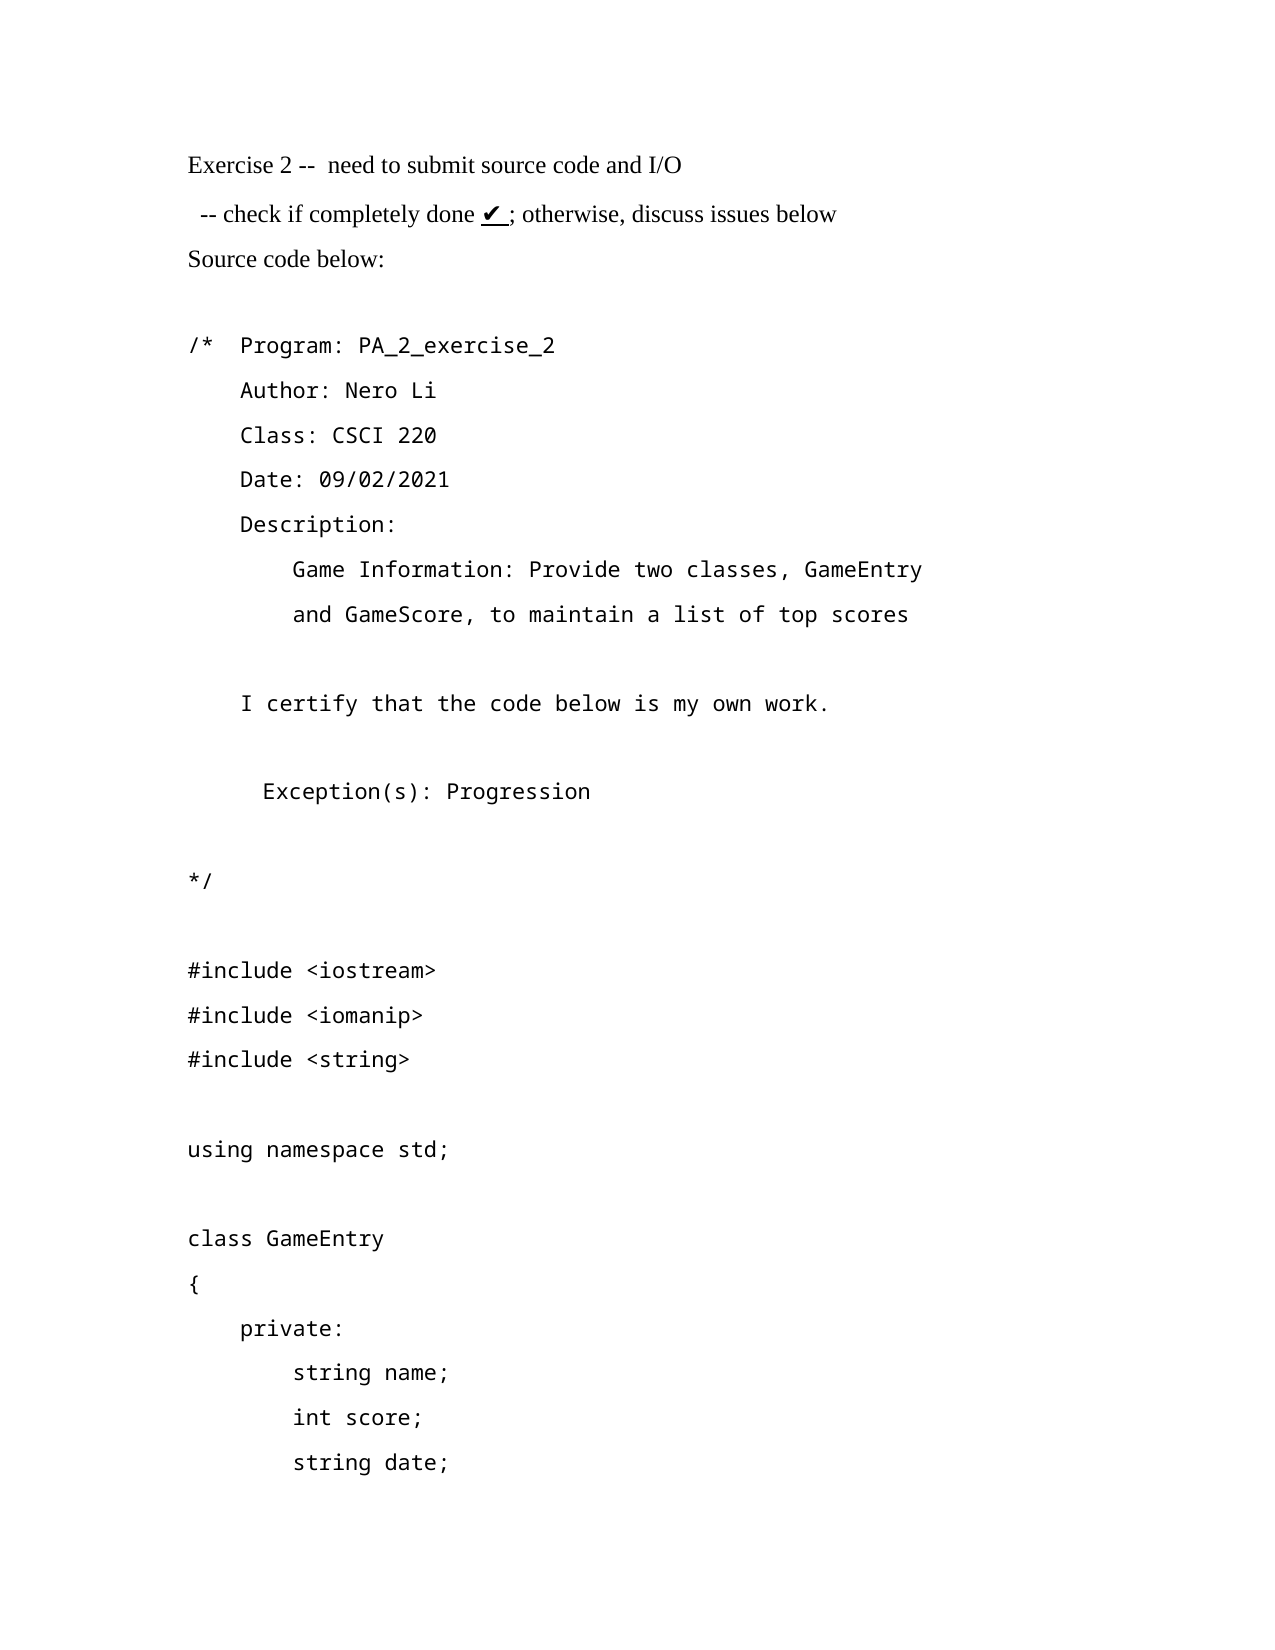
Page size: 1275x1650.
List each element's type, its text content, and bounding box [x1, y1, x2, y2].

text and GameScore, to maintain a list of top scores [187, 598, 1087, 628]
text int score; [187, 1402, 1087, 1432]
text Author: Nero Li [187, 375, 1087, 405]
text Date: 09/02/2021 [187, 464, 1087, 494]
text string date; [187, 1447, 1087, 1476]
text Game Information: Provide two classes, GameEntry [187, 554, 1087, 584]
text class GameEntry [187, 1223, 1087, 1253]
text string name; [187, 1357, 1087, 1387]
text #include <string> [187, 1044, 1087, 1074]
text { [187, 1268, 1087, 1298]
text #include <iomanip> [187, 1000, 1087, 1029]
text Class: CSCI 220 [187, 420, 1087, 449]
text I certify that the code below is my own work. [187, 688, 1087, 718]
text using namespace std; [187, 1134, 1087, 1163]
text private: [187, 1312, 1087, 1342]
text /* Program: PA_2_exercise_2 [187, 330, 1087, 360]
text Exception(s): Progression [187, 776, 1087, 806]
text Exercise 2 -- need to submit source code and I/O -- check if completely done ✔️ ; otherwise, discuss issues below Source code below: [187, 150, 1087, 273]
text */ [187, 866, 1087, 895]
text #include <iostream> [187, 955, 1087, 985]
text Description: [187, 509, 1087, 539]
